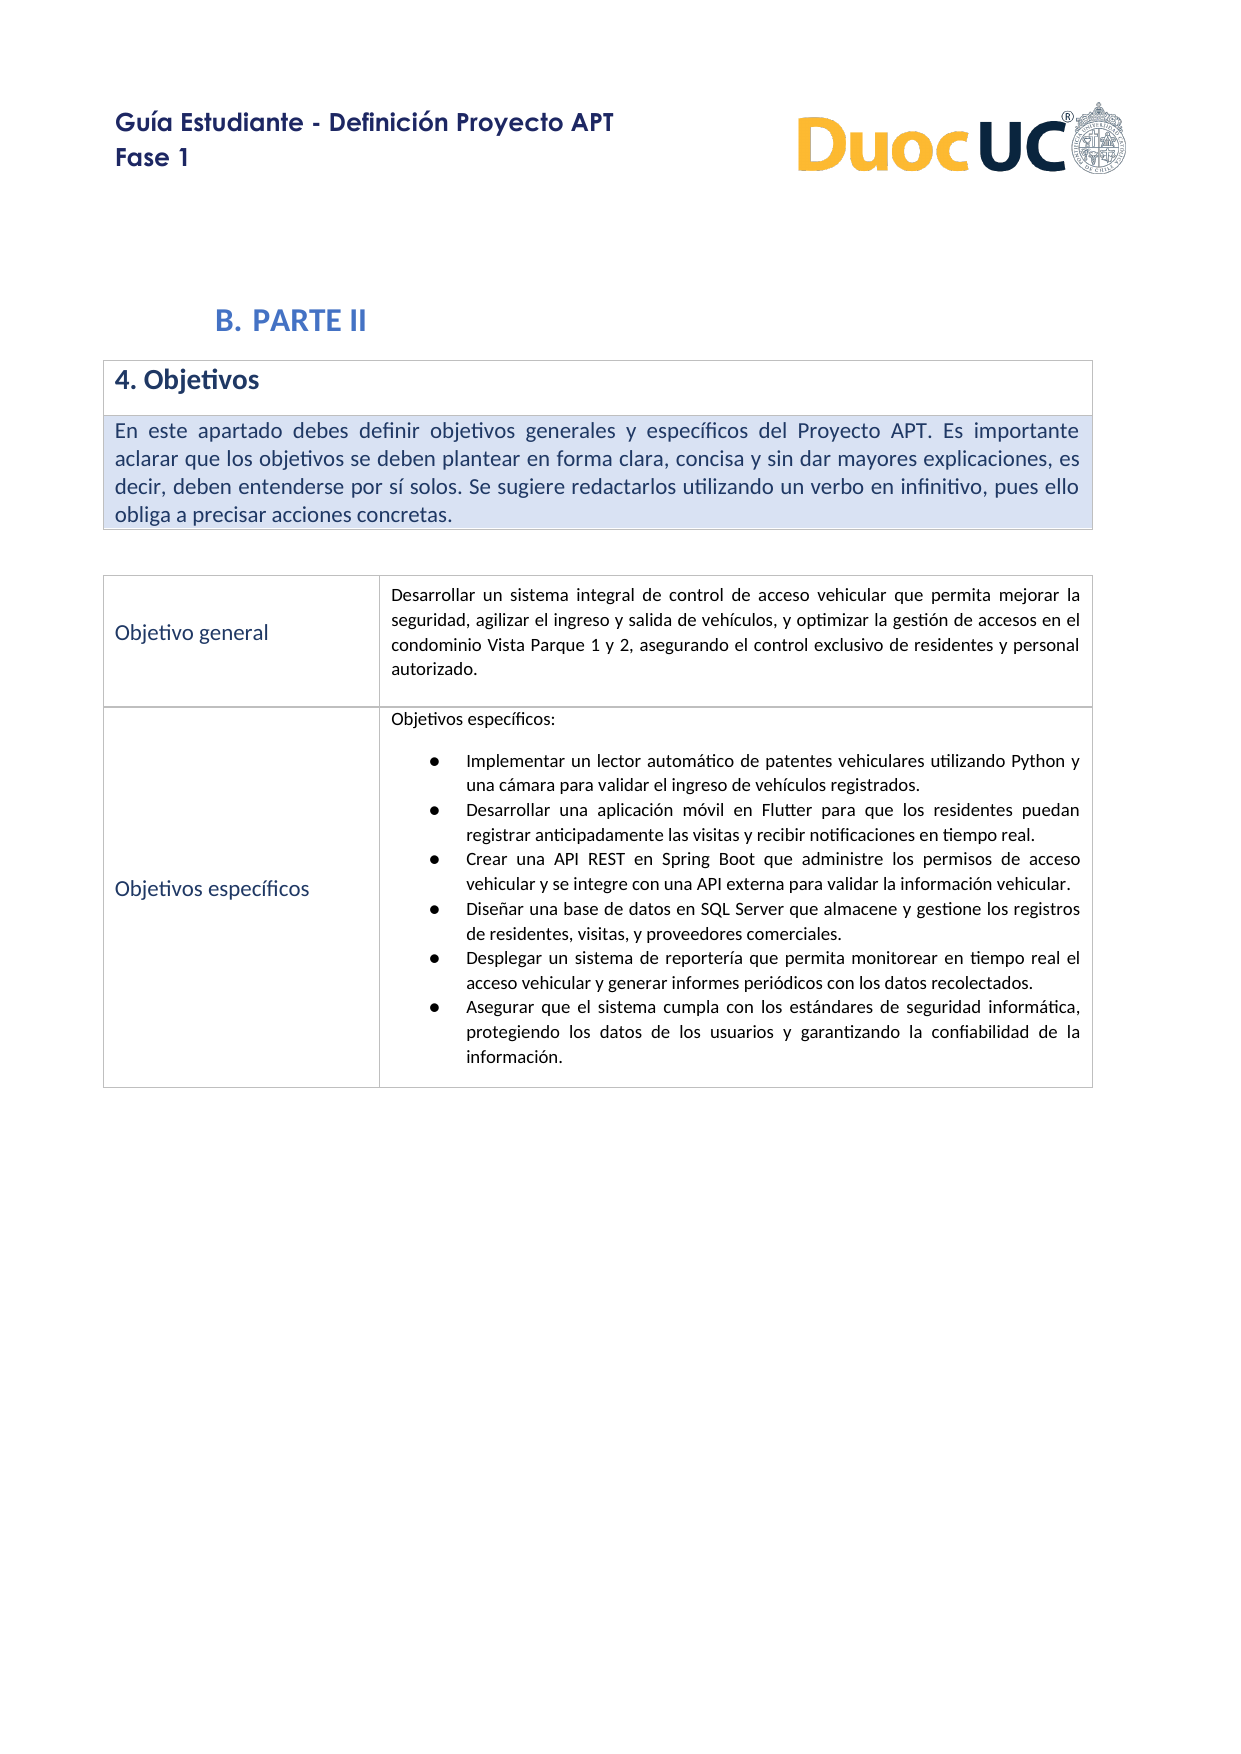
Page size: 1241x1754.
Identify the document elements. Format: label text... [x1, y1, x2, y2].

table_cell En este apartado debes definir objetivos generales y específicos del Proyecto APT. Es importante aclarar que los objetivos se deben plantear en forma clara, concisa y sin dar mayores explicaciones, es decir, deben entenderse por sí solos. Se sugiere redactarlos utilizando un verbo en infinitivo, pues ello obliga a precisar acciones concretas. [104, 416, 1092, 528]
list PARTE II [215, 299, 1063, 340]
table_cell Objetivos específicos [104, 708, 379, 1087]
table_header 4. Objetivos [104, 361, 1092, 415]
table_header Desarrollar un sistema integral de control de acceso vehicular que permita mejorar la seguridad, agilizar el ingreso y salida de vehículos, y optimizar la gestión de accesos en el condominio Vista Parque 1 y 2, asegurando el control exclusivo de residentes y personal autorizado. [380, 576, 1092, 706]
table_header Objetivo general [104, 576, 379, 706]
table_cell Objetivos específicos: Implementar un lector automático de patentes vehiculares utilizando Python y una cámara para validar el ingreso de vehículos registrados. Desarrollar una aplicación móvil en Flutter para que los residentes puedan registrar anticipadamente las visitas y recibir notificaciones en tiempo real. Crear una API REST en Spring Boot que administre los permisos de acceso vehicular y se integre con una API externa para validar la información vehicular. Diseñar una base de datos en SQL Server que almacene y gestione los registros de residentes, visitas, y proveedores comerciales. Desplegar un sistema de reportería que permita monitorear en tiempo real el acceso vehicular y generar informes periódicos con los datos recolectados. Asegurar que el sistema cumpla con los estándares de seguridad informática, protegiendo los datos de los usuarios y garantizando la confiabilidad de la información. [380, 708, 1092, 1087]
picture [798, 102, 1126, 174]
